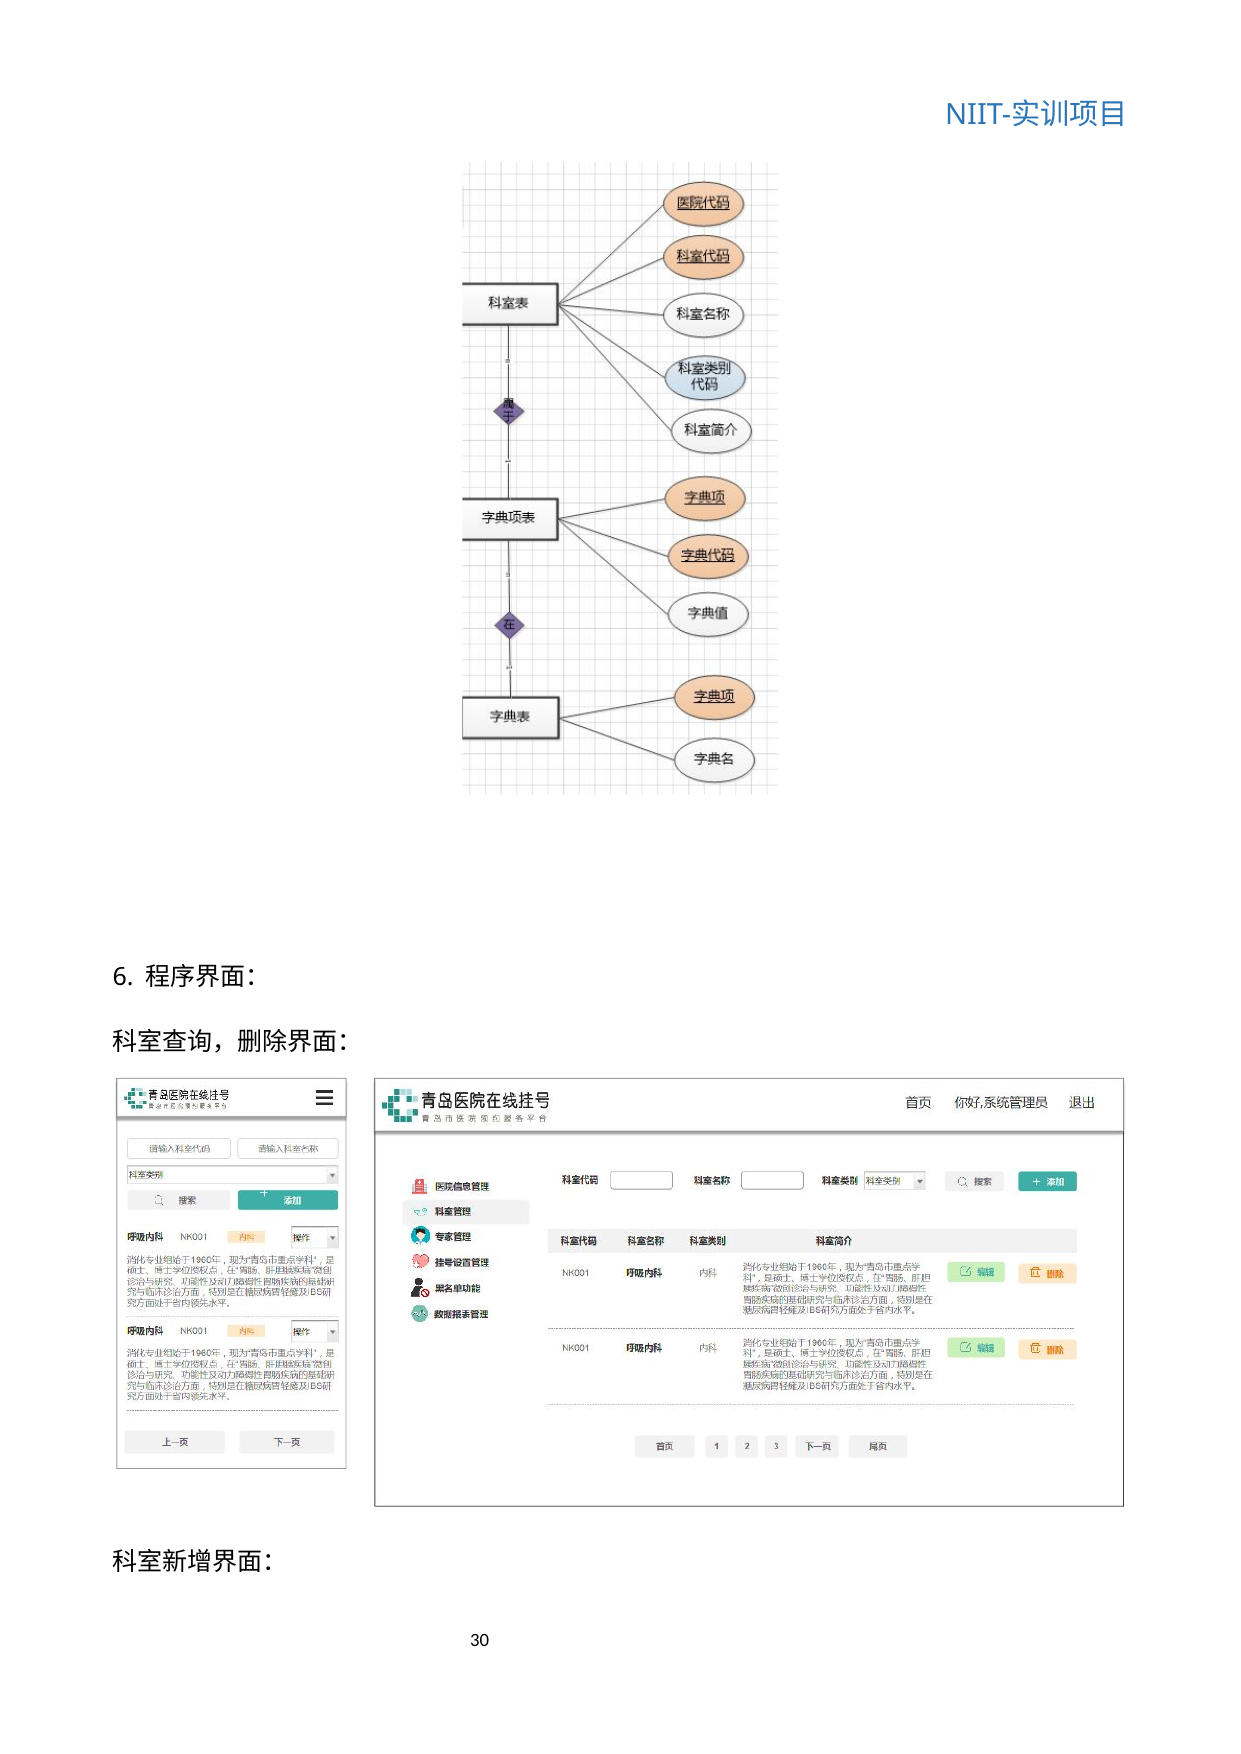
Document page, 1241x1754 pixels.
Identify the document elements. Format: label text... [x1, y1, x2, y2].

list 程序界面： [112, 942, 1128, 1007]
picture [112, 1072, 1127, 1512]
picture [462, 162, 778, 795]
list 科室新增界面： [112, 1527, 1128, 1592]
list 科室查询，删除界面： [112, 1007, 1128, 1072]
